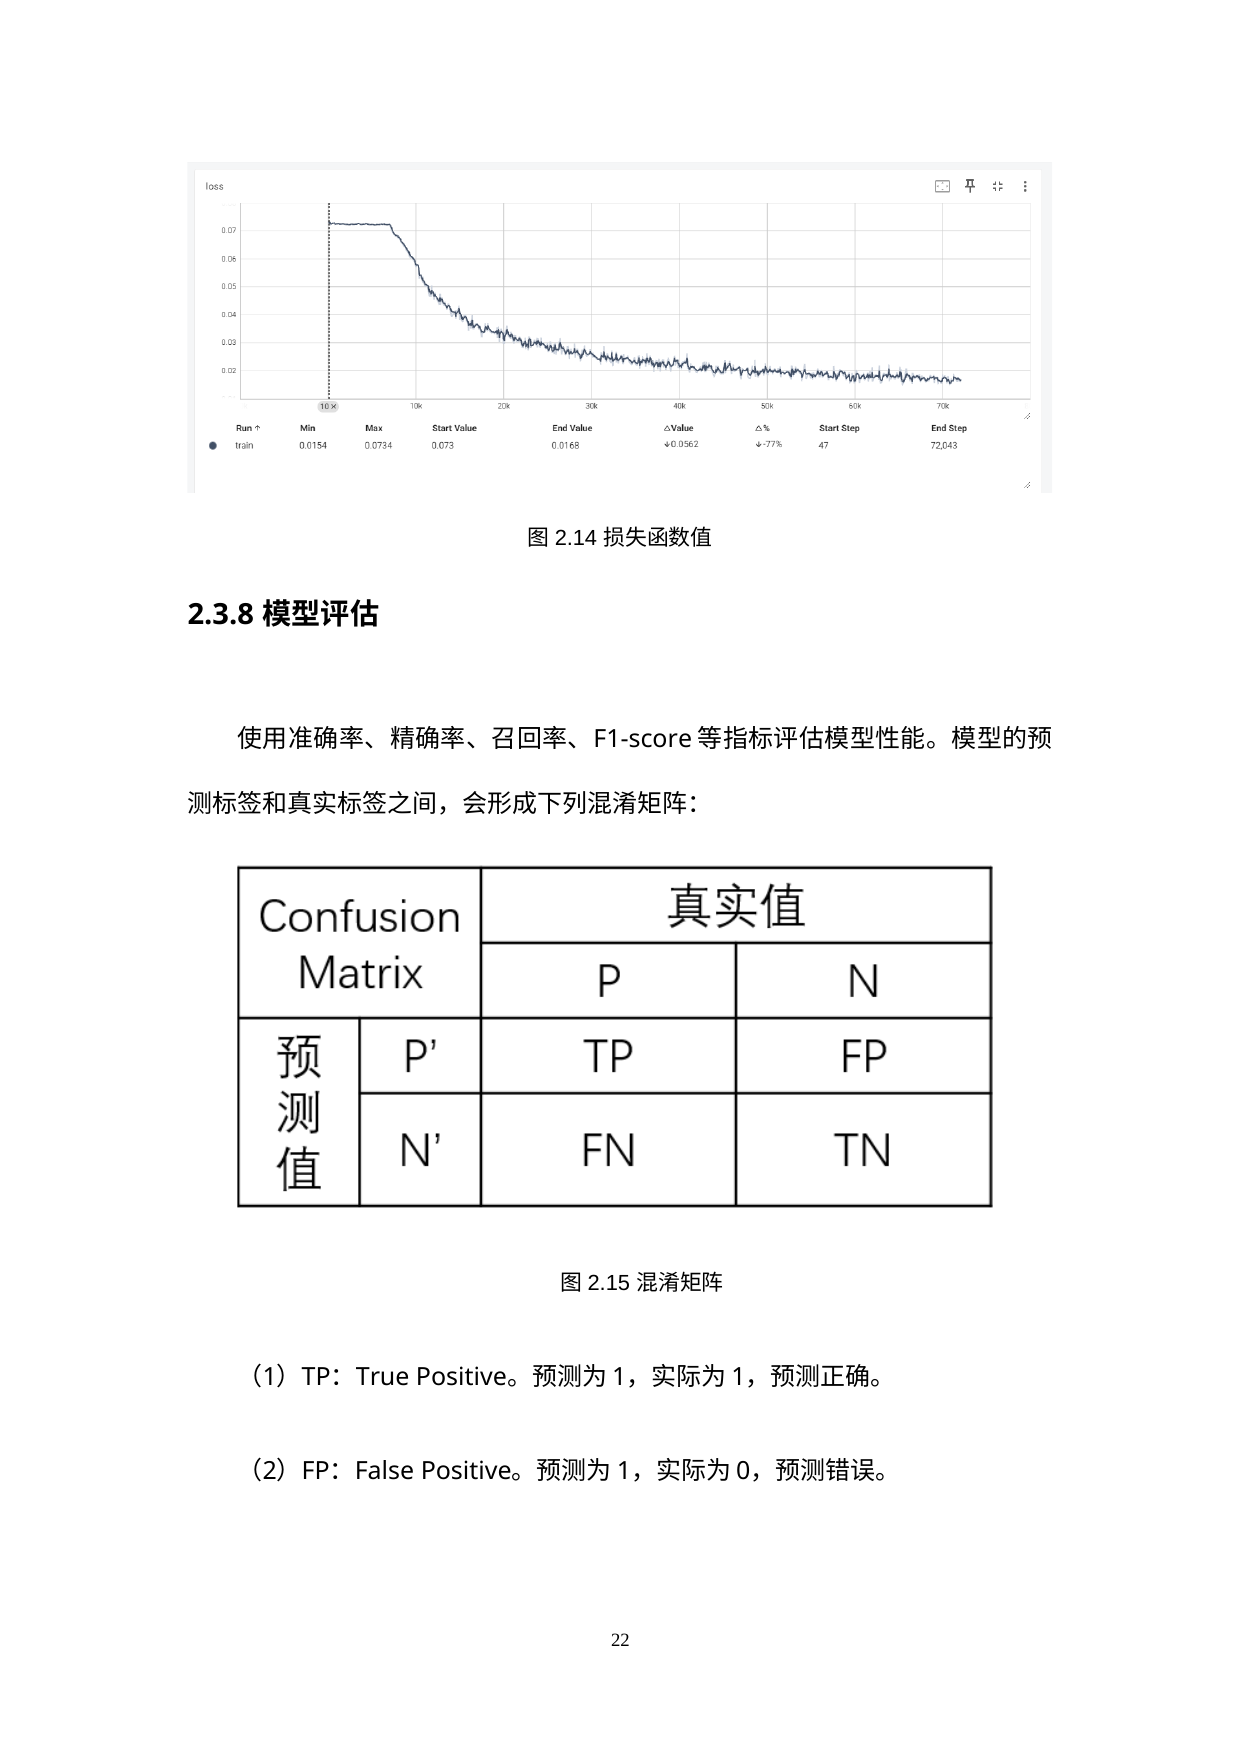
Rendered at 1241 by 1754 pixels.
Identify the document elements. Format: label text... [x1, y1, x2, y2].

list （1）TP：True Positive。预测为1，实际为1，预测正确。 [187, 1342, 1053, 1407]
picture [187, 162, 1053, 493]
list 使用准确率、精确率、召回率、F1-score等指标评估模型性能。模型的预测标签和真实标签之间，会形成下列混淆矩阵： [187, 704, 1053, 834]
text 图 2.14 损失函数值 [187, 519, 1053, 552]
picture [237, 863, 994, 1210]
list （2）FP：False Positive。预测为1，实际为0，预测错误。 [187, 1436, 1053, 1501]
subtitle 模型评估 [187, 579, 1053, 644]
list 图 2.15 混淆矩阵 [187, 1264, 1053, 1297]
